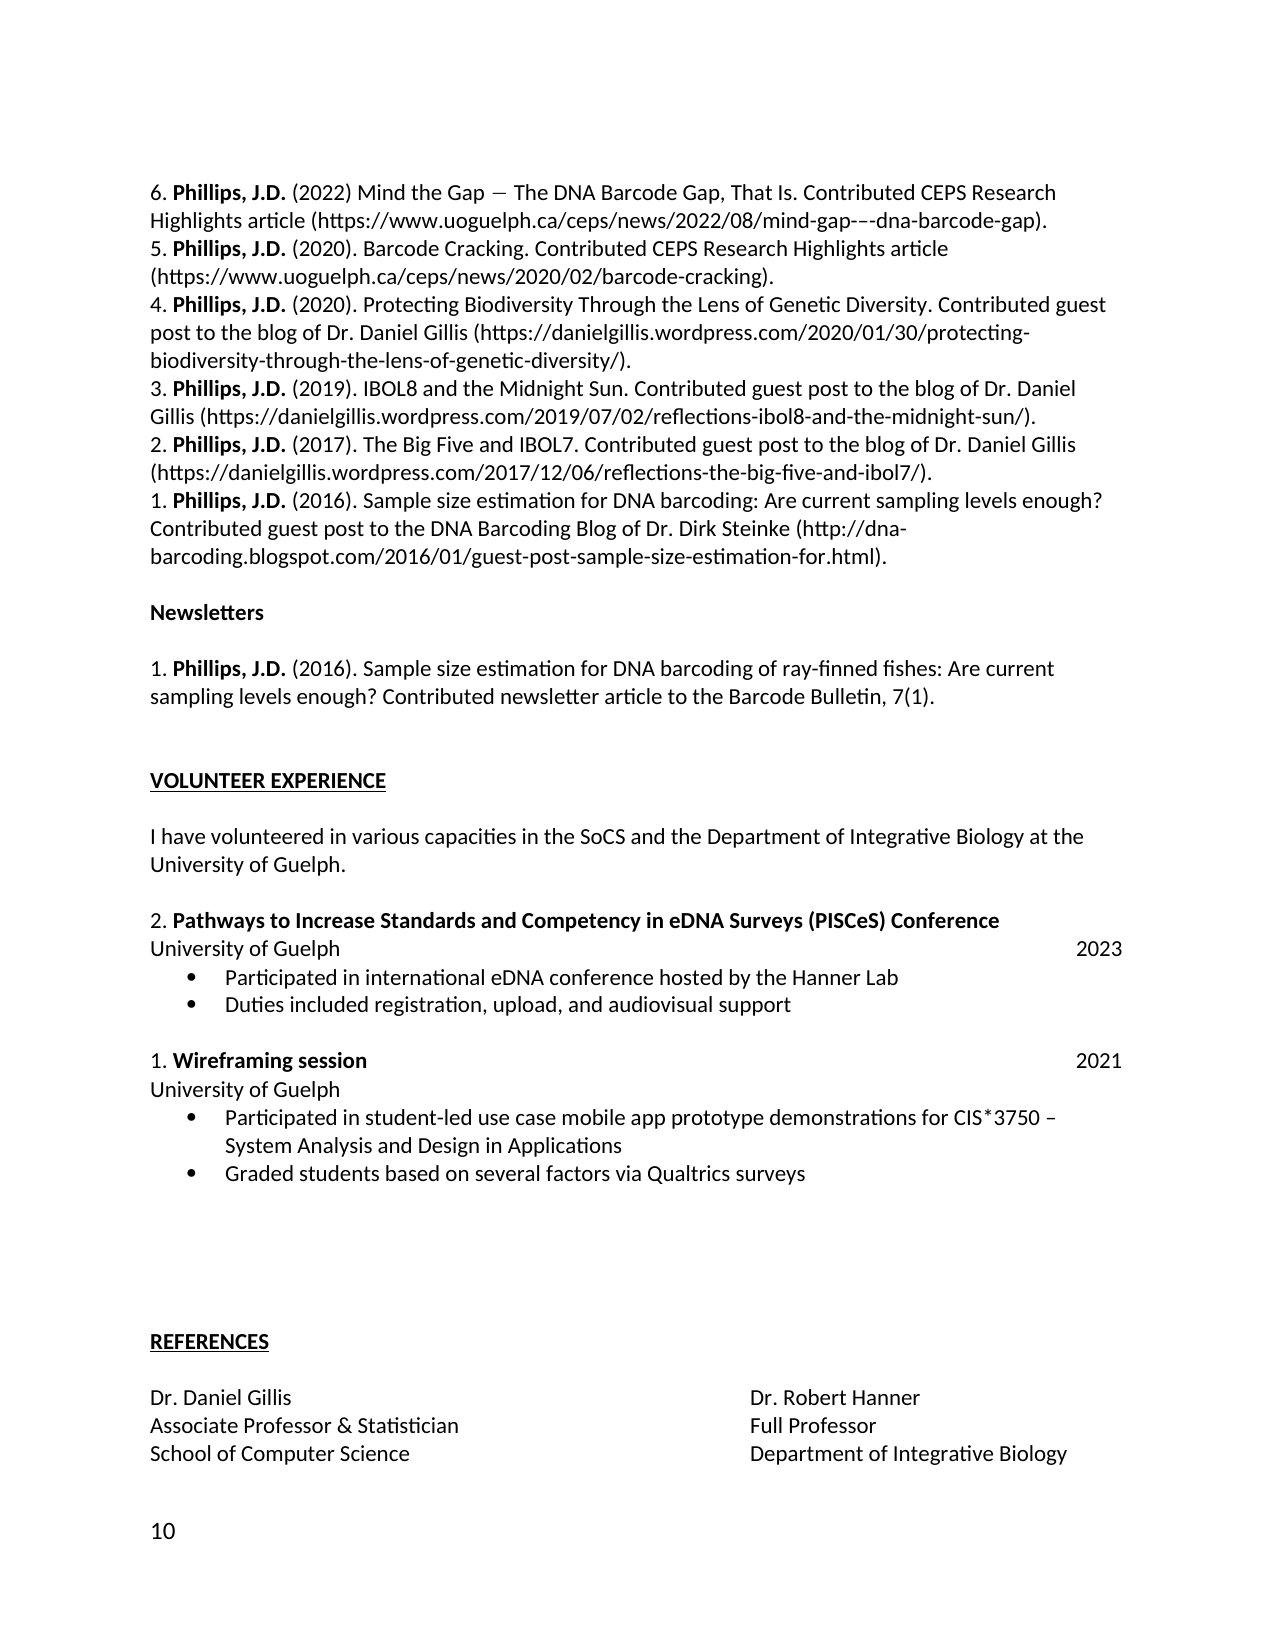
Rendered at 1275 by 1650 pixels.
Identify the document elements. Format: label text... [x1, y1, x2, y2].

text University of Guelph 2023 [150, 934, 1125, 963]
text REFERENCES [150, 1327, 1125, 1355]
list Graded students based on several factors via Qualtrics surveys [187, 1159, 1125, 1187]
text School of Computer Science Department of Integrative Biology [150, 1439, 1125, 1467]
text Dr. Daniel Gillis Dr. Robert Hanner [150, 1383, 1125, 1411]
text University of Guelph [150, 1075, 1125, 1103]
text 1. Wireframing session 2021 [150, 1047, 1125, 1075]
list Participated in international eDNA conference hosted by the Hanner Lab [187, 963, 1125, 991]
text 1. Phillips, J.D. (2016). Sample size estimation for DNA barcoding: Are current sampling levels enough? Contributed guest post to the DNA Barcoding Blog of Dr. Dirk Steinke (http://dna-barcoding.blogspot.com/2016/01/guest-post-sample-size-estimation-for.html). [150, 486, 1125, 570]
list Participated in student-led use case mobile app prototype demonstrations for CIS*3750 – System Analysis and Design in Applications [187, 1103, 1125, 1159]
text VOLUNTEER EXPERIENCE [150, 766, 1125, 794]
list Duties included registration, upload, and audiovisual support [187, 991, 1125, 1019]
text Associate Professor & Statistician Full Professor [150, 1411, 1125, 1439]
text Newsletters [150, 598, 1125, 626]
text 2. Phillips, J.D. (2017). The Big Five and IBOL7. Contributed guest post to the blog of Dr. Daniel Gillis (https://danielgillis.wordpress.com/2017/12/06/reflections-the-big-five-and-ibol7/). [150, 430, 1125, 486]
text 3. Phillips, J.D. (2019). IBOL8 and the Midnight Sun. Contributed guest post to the blog of Dr. Daniel Gillis (https://danielgillis.wordpress.com/2019/07/02/reflections-ibol8-and-the-midnight-sun/). [150, 374, 1125, 430]
text I have volunteered in various capacities in the SoCS and the Department of Integrative Biology at the University of Guelph. [150, 822, 1125, 878]
text 2. Pathways to Increase Standards and Competency in eDNA Surveys (PISCeS) Conference [150, 907, 1125, 934]
text 1. Phillips, J.D. (2016). Sample size estimation for DNA barcoding of ray-finned fishes: Are current sampling levels enough? Contributed newsletter article to the Barcode Bulletin, 7(1). [150, 654, 1125, 710]
